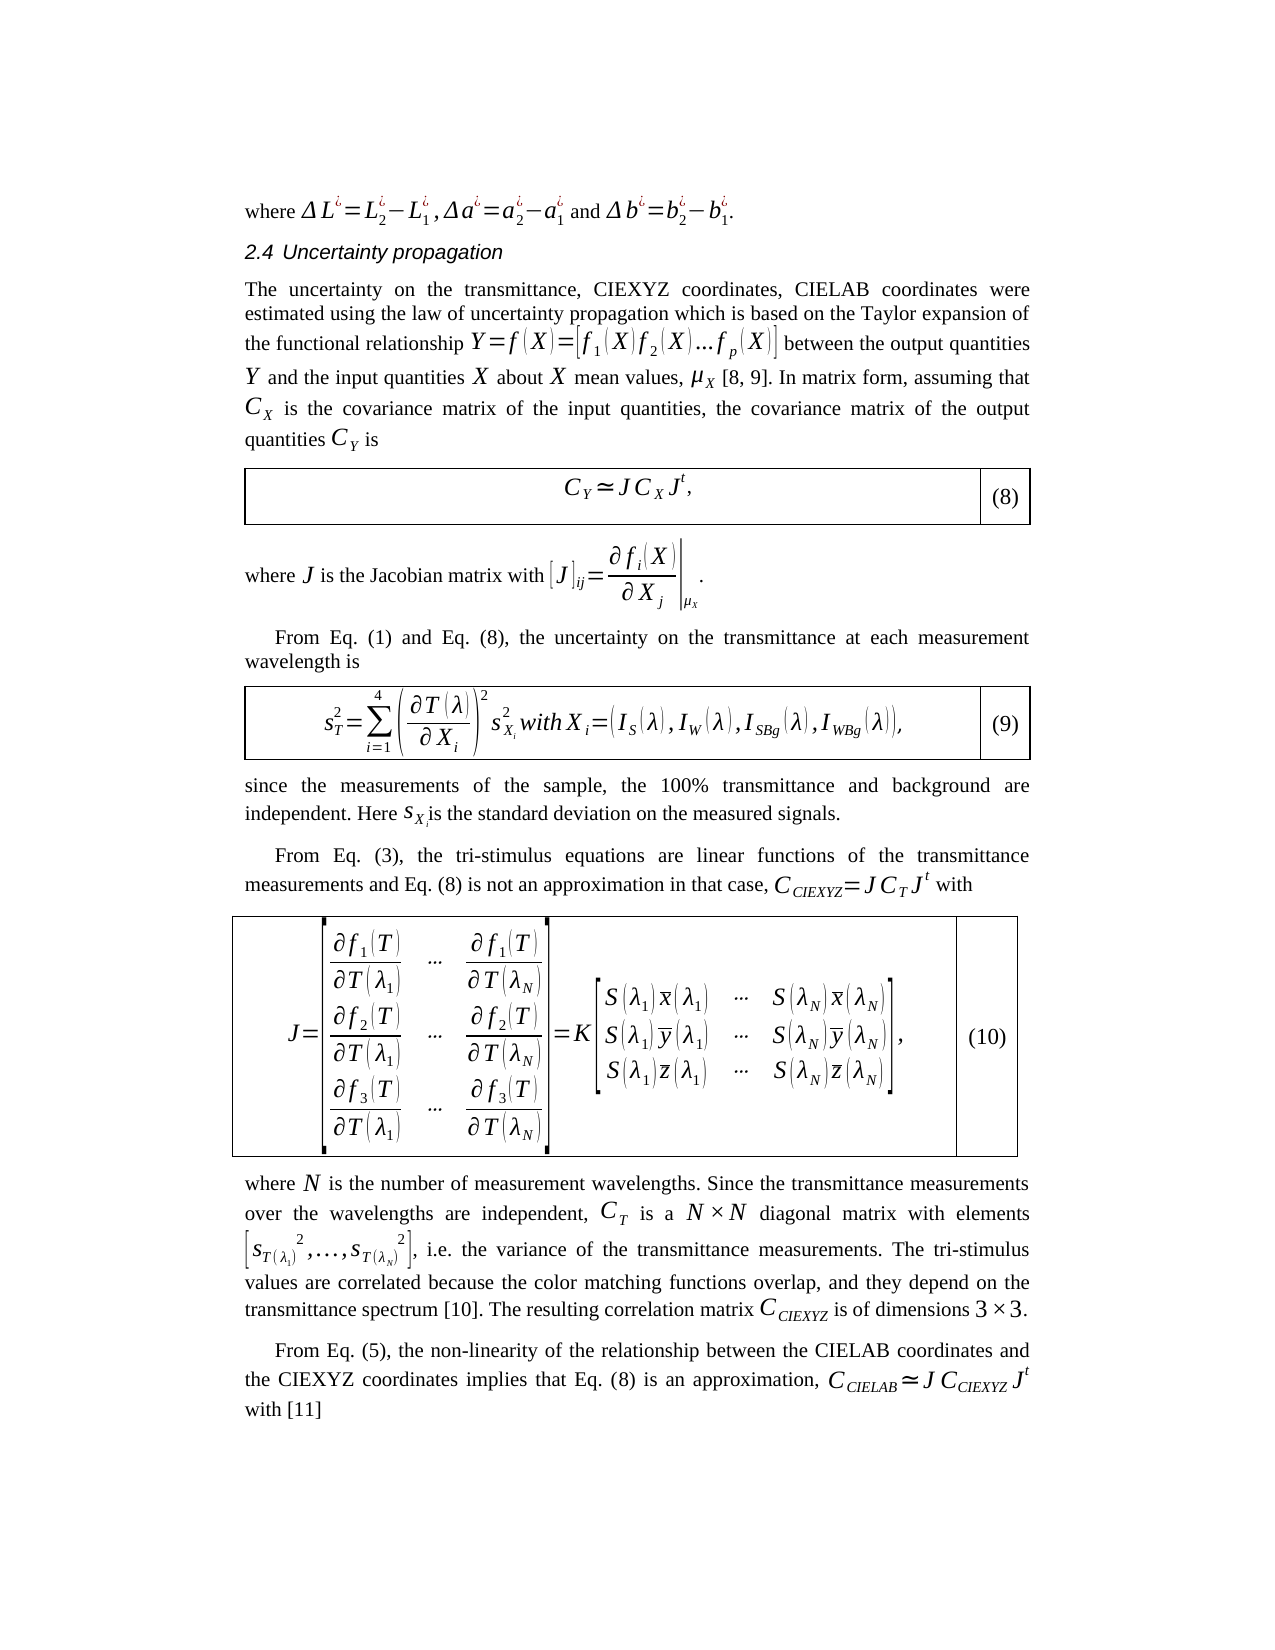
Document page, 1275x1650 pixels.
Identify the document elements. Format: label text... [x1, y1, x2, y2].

text From Eq. (3), the tri-stimulus equations are linear functions of the transmittance measurements and Eq. (8) is not an approximation in that case, with [244, 843, 1031, 902]
table_header (9) [981, 687, 1029, 759]
table_header [233, 917, 956, 1156]
text The uncertainty on the transmittance, CIEXYZ coordinates, CIELAB coordinates were estimated using the law of uncertainty propagation which is based on the Taylor expansion of the functional relationship between the output quantities and the input quantities about mean values, [8, 9]. In matrix form, assuming that is the covariance matrix of the input quantities, the covariance matrix of the output quantities is [244, 277, 1031, 455]
table_header , [246, 687, 980, 759]
text where and . [244, 195, 1031, 228]
text From Eq. (5), the non-linearity of the relationship between the CIELAB coordinates and the CIEXYZ coordinates implies that Eq. (8) is an approximation, with [11] [244, 1338, 1031, 1421]
text where is the number of measurement wavelengths. Since the transmittance measurements over the wavelengths are independent, is a diagonal matrix with elements , i.e. the variance of the transmittance measurements. The tri-stimulus values are correlated because the color matching functions overlap, and they depend on the transmittance spectrum [10]. The resulting correlation matrix is of dimensions . [244, 914, 1031, 1325]
table_header , [246, 469, 980, 524]
table_header (10) [957, 917, 1017, 1156]
text since the measurements of the sample, the 100% transmittance and background are independent. Here is the standard deviation on the measured signals. [244, 772, 1031, 830]
table_header (8) [981, 469, 1029, 524]
text where is the Jacobian matrix with . [244, 538, 1031, 612]
list Uncertainty propagation [244, 240, 1031, 264]
text From Eq. (1) and Eq. (8), the uncertainty on the transmittance at each measurement wavelength is [244, 625, 1031, 673]
